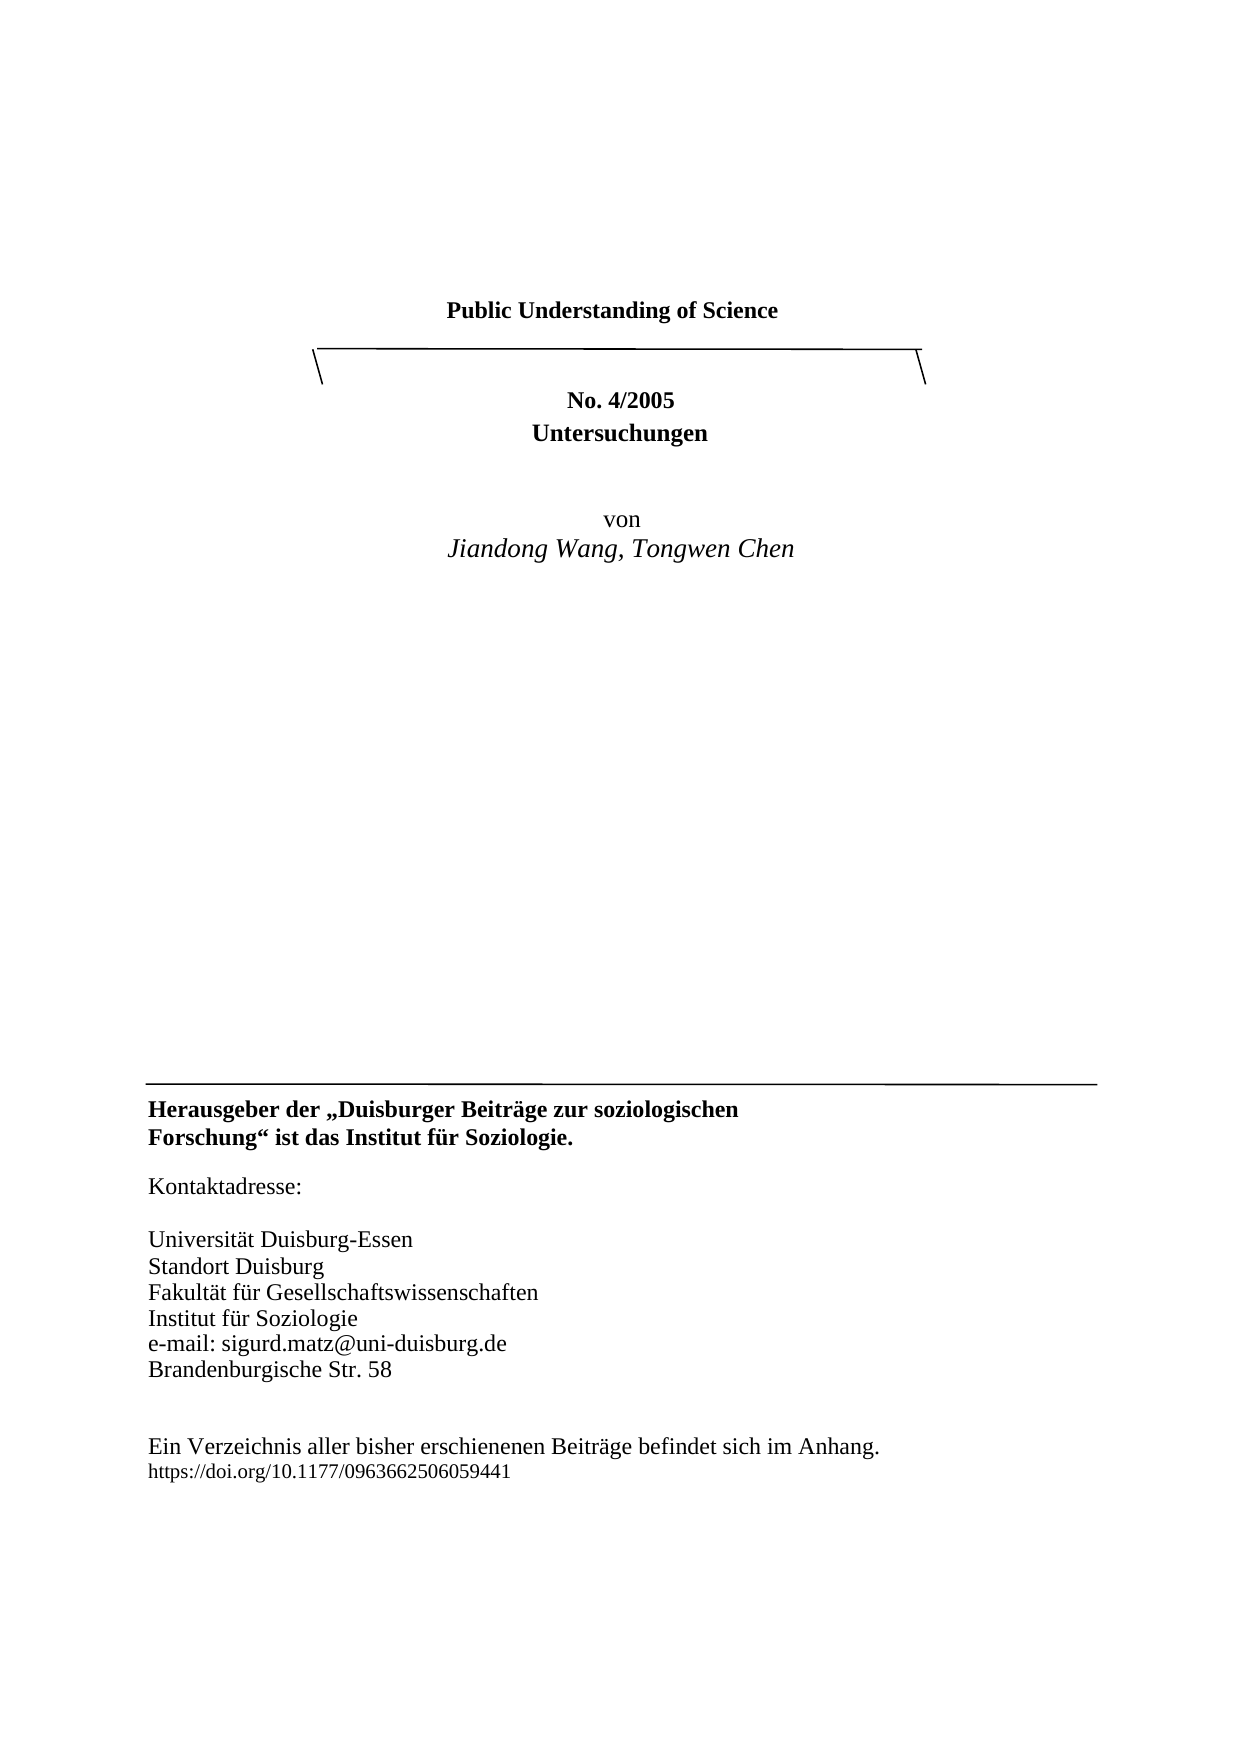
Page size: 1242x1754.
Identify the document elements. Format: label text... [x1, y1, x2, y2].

text Institut für Soziologie [148, 1306, 1092, 1332]
text e-mail: sigurd.matz@uni-duisburg.de [148, 1332, 1092, 1357]
text von [148, 504, 1096, 533]
text https://doi.org/10.1177/0963662506059441 [148, 1459, 1092, 1483]
text Universität Duisburg-Essen [148, 1225, 1092, 1253]
text Untersuchungen [148, 418, 1092, 446]
text No. 4/2005 [148, 386, 1094, 414]
text Ein Verzeichnis aller bisher erschienenen Beiträge befindet sich im Anhang. [148, 1432, 1092, 1459]
text Standort Duisburg [148, 1253, 1092, 1280]
text Kontaktadresse: [148, 1172, 1092, 1199]
text Public Understanding of Science [148, 297, 1077, 324]
text Brandenburgische Str. 58 [148, 1357, 443, 1383]
text Herausgeber der „Duisburger Beiträge zur soziologischen Forschung“ ist das Institut für Soziologie. [148, 1096, 837, 1150]
text Fakultät für Gesellschaftswissenschaften [148, 1280, 1092, 1306]
text Jiandong Wang, Tongwen Chen [148, 533, 1094, 564]
